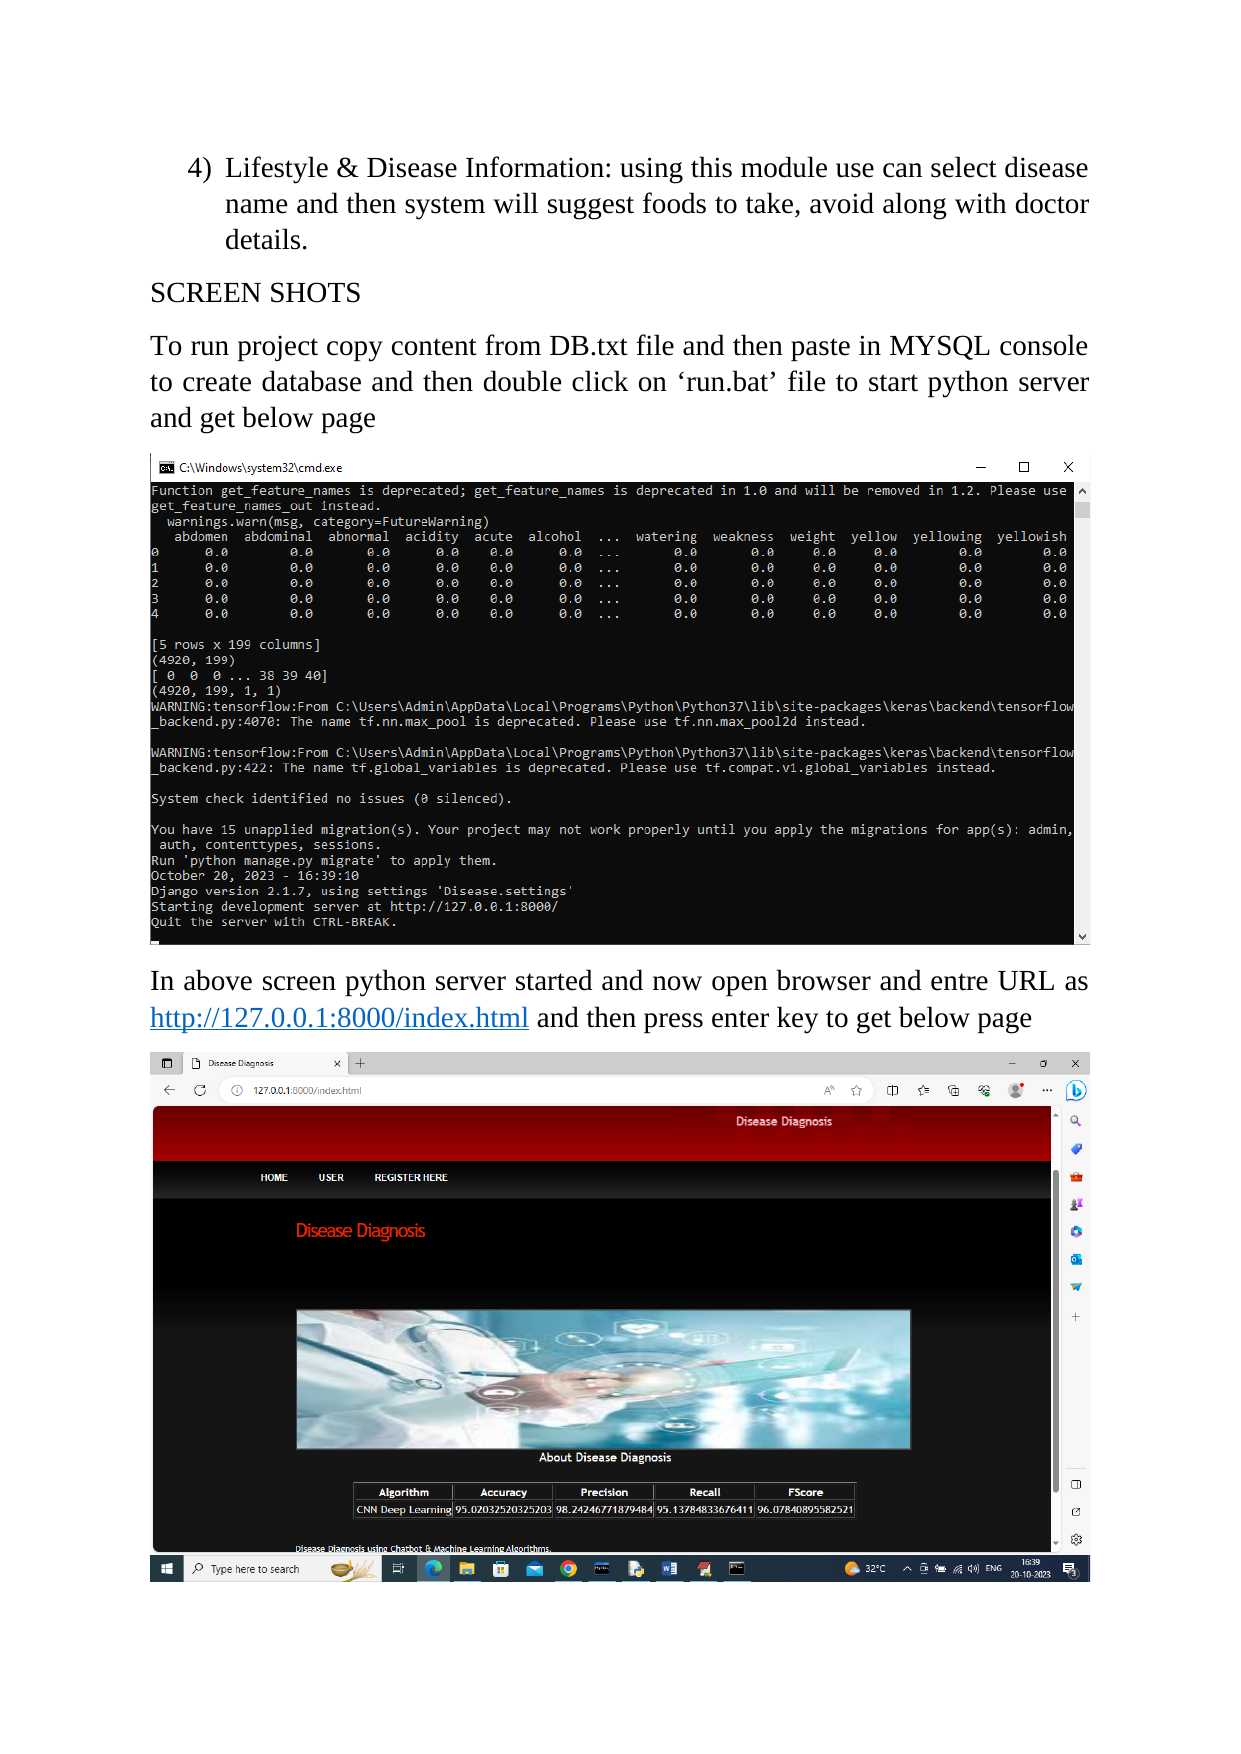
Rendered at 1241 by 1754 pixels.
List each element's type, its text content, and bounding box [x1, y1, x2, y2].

list Lifestyle & Disease Information: using this module use can select disease name and then system will suggest foods to take, avoid along with doctor details. [187, 150, 1090, 256]
picture [150, 453, 1091, 945]
text In above screen python server started and now open browser and entre URL as http://127.0.0.1:8000/index.html and then press enter key to get below page [150, 963, 1090, 1033]
text SCREEN SHOTS [150, 275, 1090, 309]
picture [150, 1052, 1091, 1582]
text To run project copy content from DB.txt file and then paste in MYSQL console to create database and then double click on ‘run.bat’ file to start python server and get below page [150, 328, 1090, 434]
